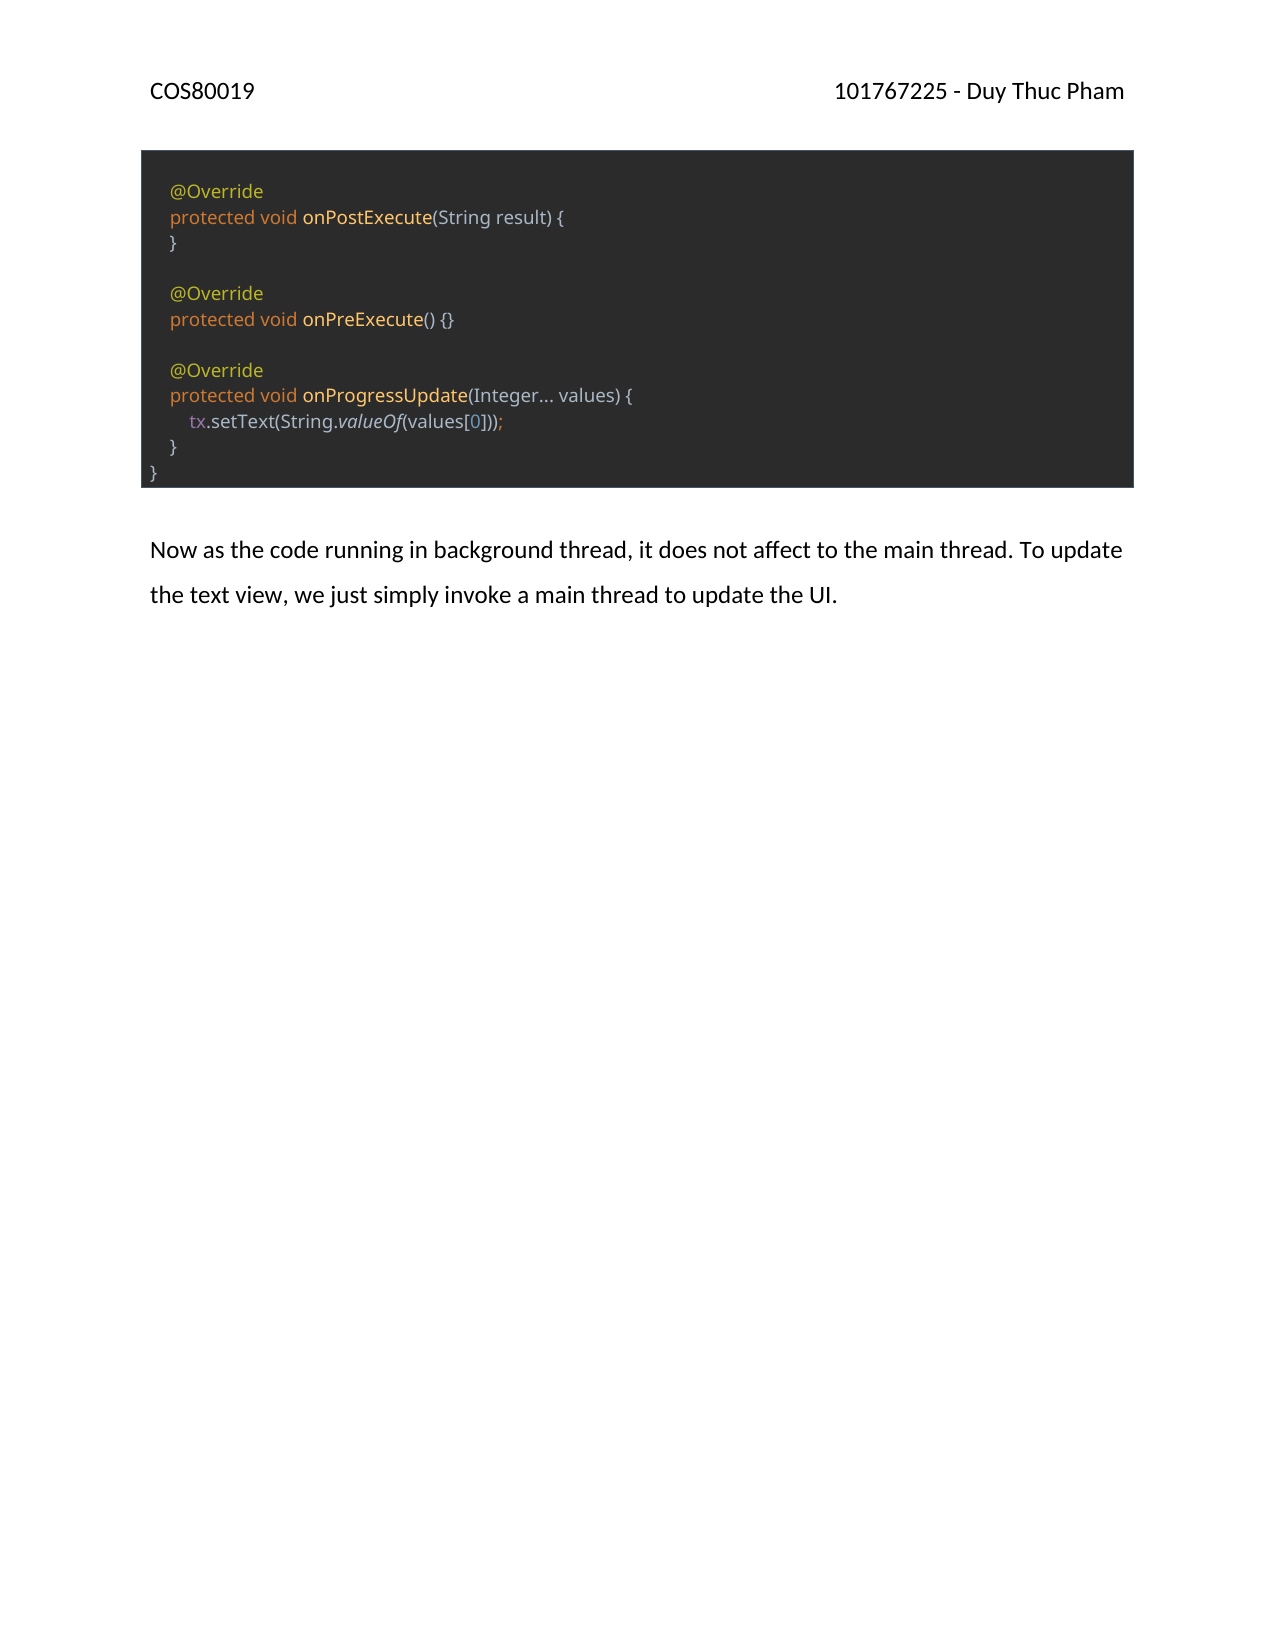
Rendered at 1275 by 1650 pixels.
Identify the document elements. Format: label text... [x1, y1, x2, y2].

text Now as the code running in background thread, it does not affect to the main thread. To update the text view, we just simply invoke a main thread to update the UI. [150, 534, 1125, 610]
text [142, 151, 1133, 487]
